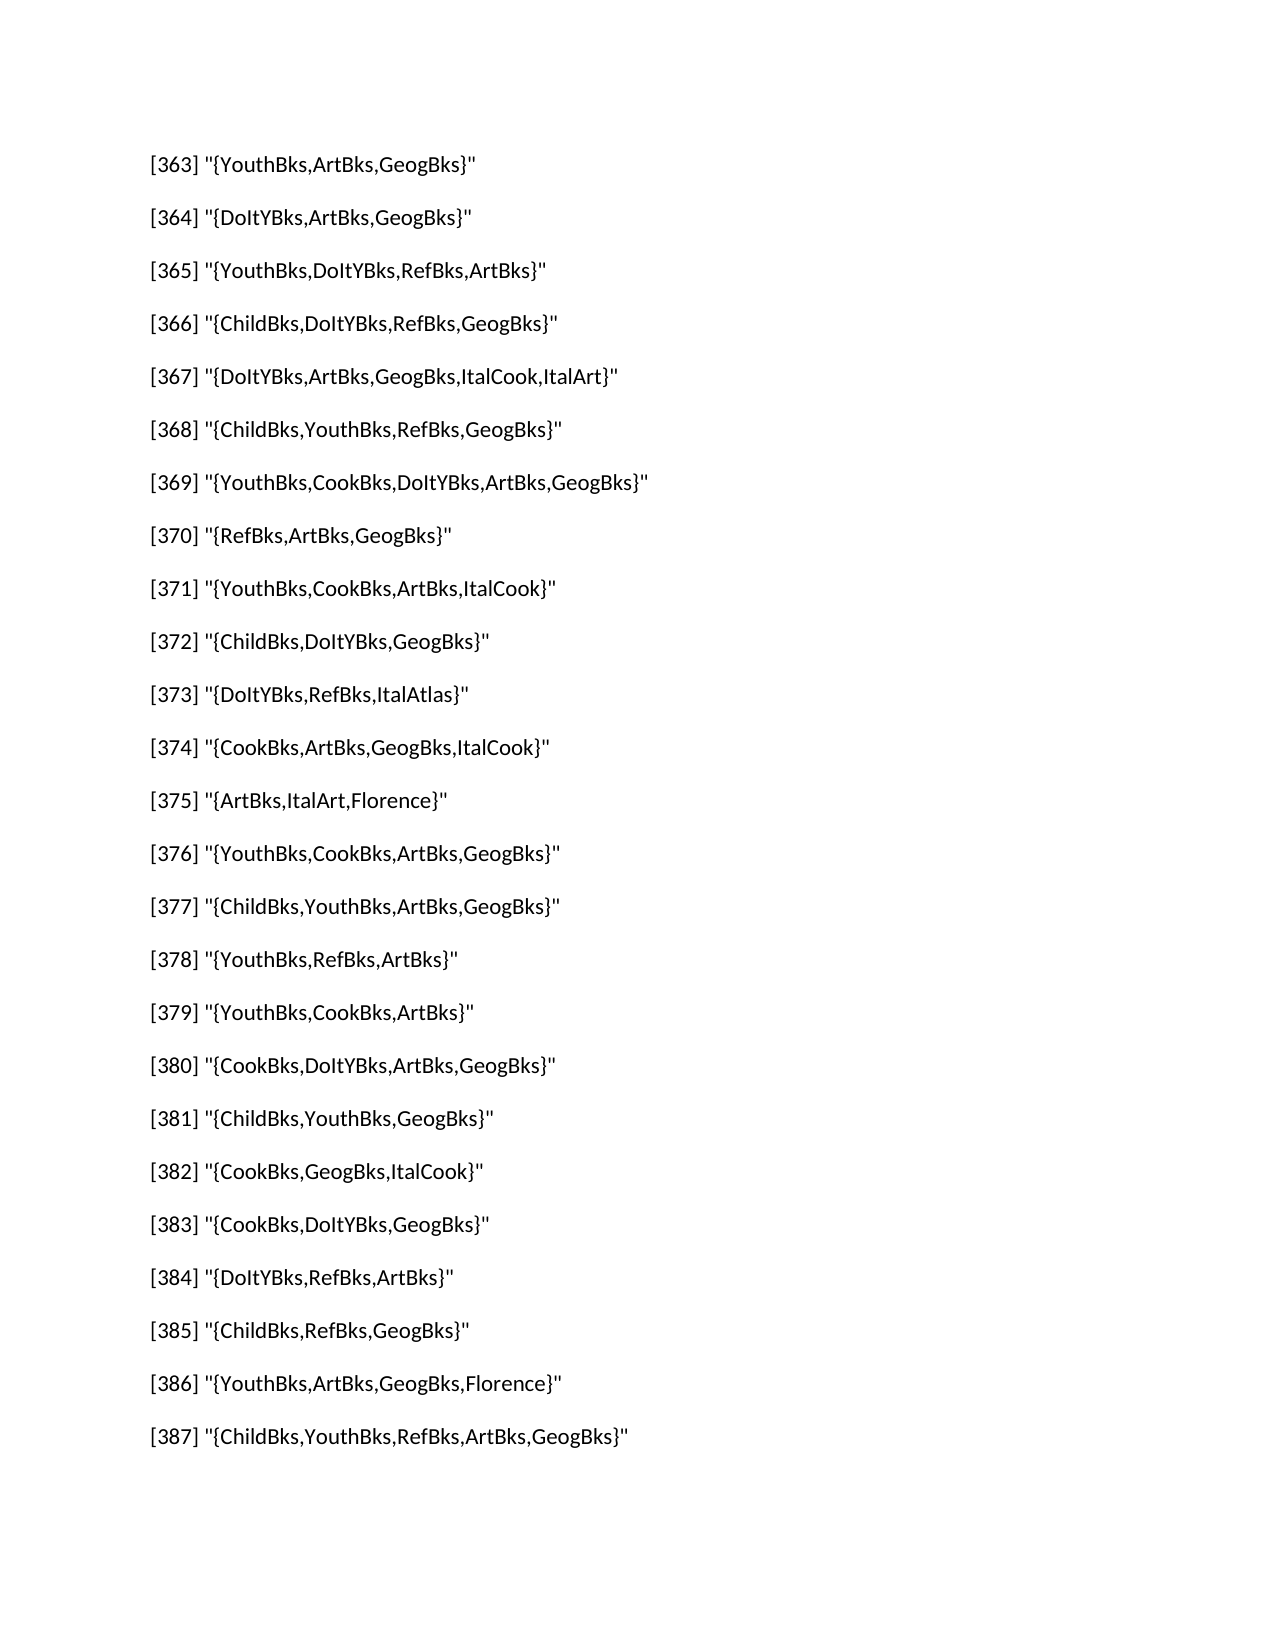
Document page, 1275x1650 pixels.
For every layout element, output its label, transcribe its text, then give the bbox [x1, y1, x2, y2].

text [366] "{ChildBks,DoItYBks,RefBks,GeogBks}" [150, 309, 1125, 337]
text [383] "{CookBks,DoItYBks,GeogBks}" [150, 1210, 1125, 1238]
text [364] "{DoItYBks,ArtBks,GeogBks}" [150, 203, 1125, 231]
text [369] "{YouthBks,CookBks,DoItYBks,ArtBks,GeogBks}" [150, 468, 1125, 496]
text [374] "{CookBks,ArtBks,GeogBks,ItalCook}" [150, 733, 1125, 761]
text [385] "{ChildBks,RefBks,GeogBks}" [150, 1316, 1125, 1344]
text [377] "{ChildBks,YouthBks,ArtBks,GeogBks}" [150, 892, 1125, 920]
text [376] "{YouthBks,CookBks,ArtBks,GeogBks}" [150, 839, 1125, 867]
text [386] "{YouthBks,ArtBks,GeogBks,Florence}" [150, 1369, 1125, 1397]
text [363] "{YouthBks,ArtBks,GeogBks}" [150, 150, 1125, 178]
text [380] "{CookBks,DoItYBks,ArtBks,GeogBks}" [150, 1051, 1125, 1079]
text [367] "{DoItYBks,ArtBks,GeogBks,ItalCook,ItalArt}" [150, 362, 1125, 390]
text [371] "{YouthBks,CookBks,ArtBks,ItalCook}" [150, 574, 1125, 602]
text [381] "{ChildBks,YouthBks,GeogBks}" [150, 1104, 1125, 1132]
text [365] "{YouthBks,DoItYBks,RefBks,ArtBks}" [150, 256, 1125, 284]
text [373] "{DoItYBks,RefBks,ItalAtlas}" [150, 680, 1125, 708]
text [375] "{ArtBks,ItalArt,Florence}" [150, 786, 1125, 814]
text [372] "{ChildBks,DoItYBks,GeogBks}" [150, 627, 1125, 655]
text [378] "{YouthBks,RefBks,ArtBks}" [150, 945, 1125, 973]
text [379] "{YouthBks,CookBks,ArtBks}" [150, 998, 1125, 1026]
text [382] "{CookBks,GeogBks,ItalCook}" [150, 1157, 1125, 1185]
text [387] "{ChildBks,YouthBks,RefBks,ArtBks,GeogBks}" [150, 1422, 1125, 1451]
text [368] "{ChildBks,YouthBks,RefBks,GeogBks}" [150, 415, 1125, 443]
text [370] "{RefBks,ArtBks,GeogBks}" [150, 521, 1125, 549]
text [384] "{DoItYBks,RefBks,ArtBks}" [150, 1263, 1125, 1291]
